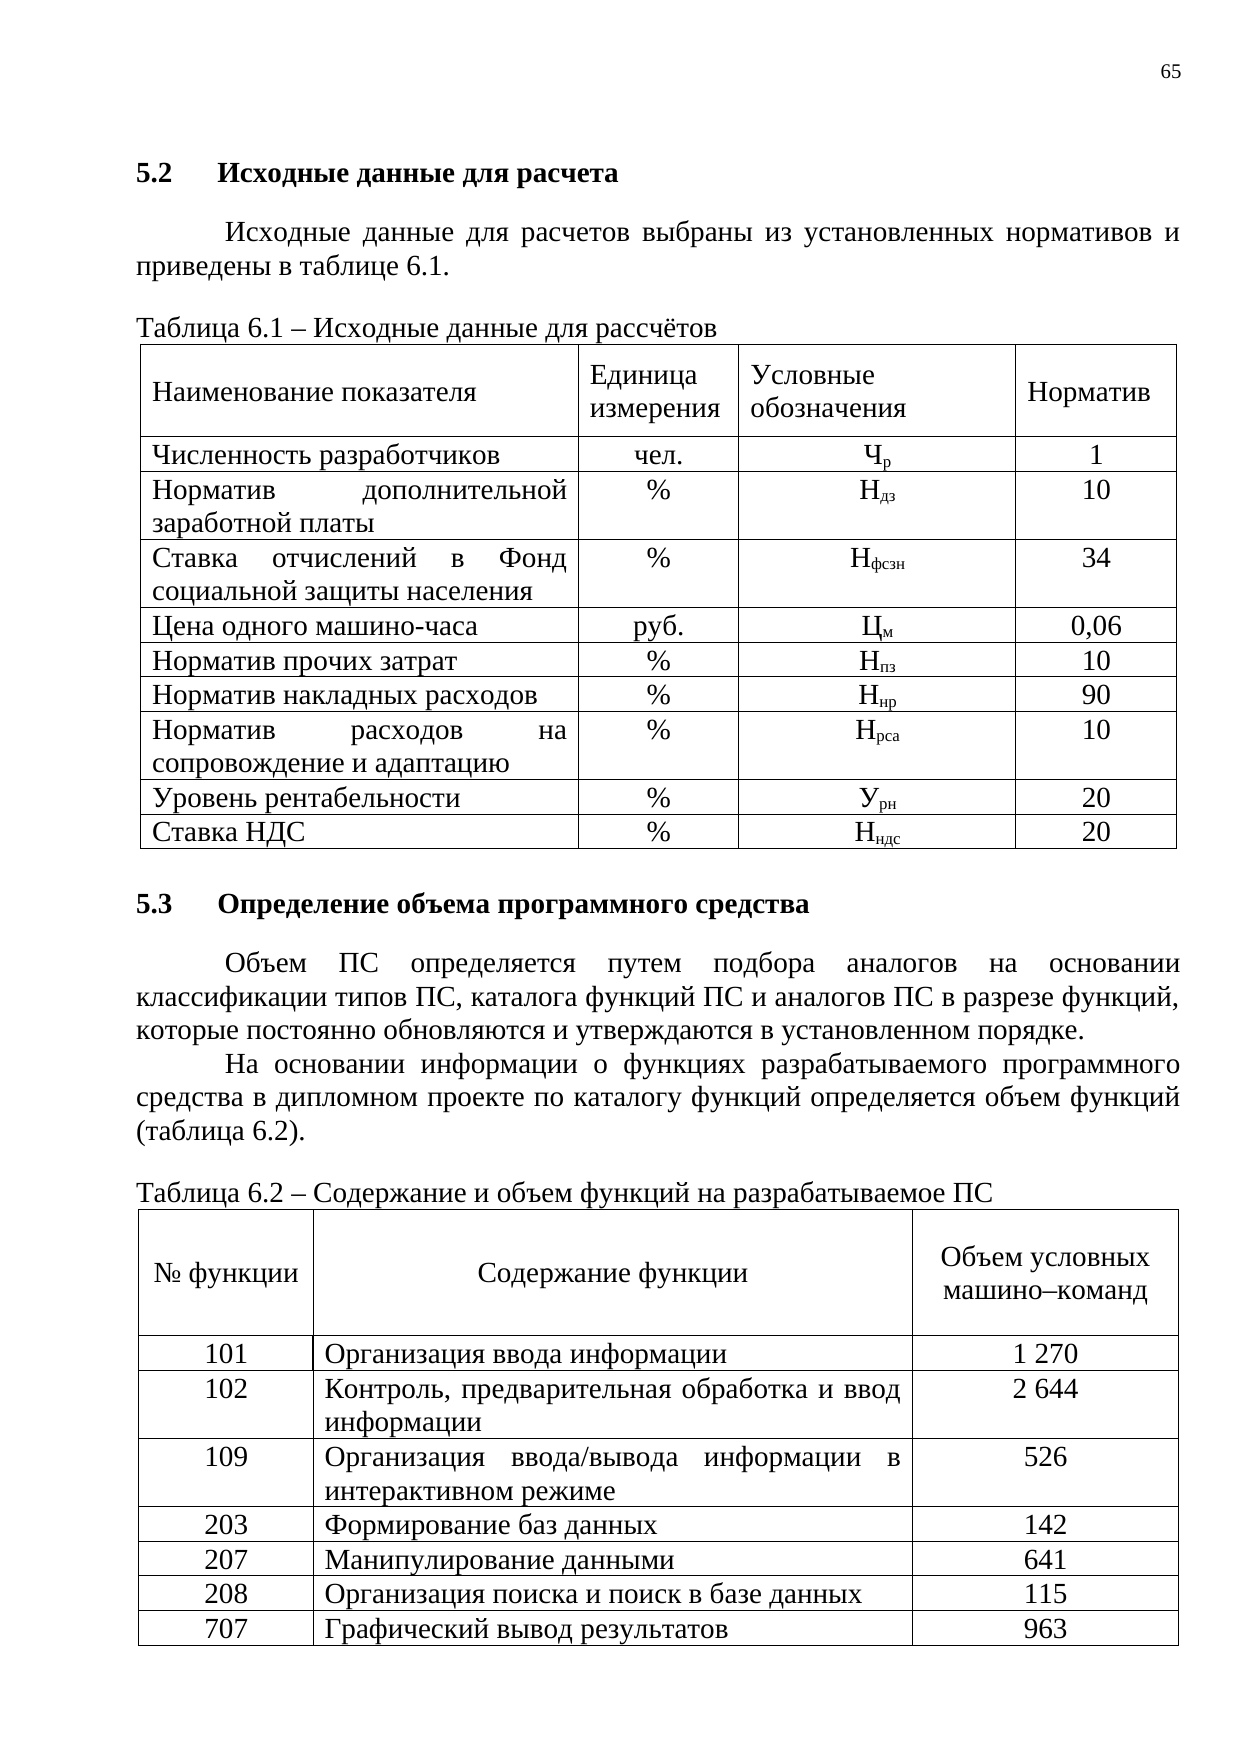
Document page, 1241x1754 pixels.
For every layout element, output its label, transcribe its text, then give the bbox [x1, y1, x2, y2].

table_cell Ндз [739, 472, 1015, 539]
table_cell Чр [739, 437, 1015, 471]
table_cell Графический вывод результатов [314, 1611, 912, 1644]
table_cell Норматив расходов на сопровождение и адаптацию [141, 712, 578, 779]
subtitle Определение объема программного средства [136, 887, 1181, 920]
table_cell Контроль, предварительная обработка и ввод информации [314, 1371, 912, 1438]
table_cell Норматив дополнительной заработной платы [141, 472, 578, 539]
table_cell Численность разработчиков [141, 437, 578, 471]
table_cell 0,06 [1016, 608, 1176, 642]
table_cell Организация поиска и поиск в базе данных [314, 1576, 912, 1610]
table_cell 963 [913, 1611, 1178, 1644]
table_cell Ставка НДС [141, 815, 578, 848]
table_cell 526 [913, 1439, 1178, 1506]
table_cell Ннр [739, 677, 1015, 711]
table_cell 641 [913, 1542, 1178, 1575]
table_cell % [579, 643, 738, 676]
text Таблица 6.2 – Содержание и объем функций на разрабатываемое ПС [136, 1175, 1181, 1209]
table_cell 101 [139, 1336, 312, 1370]
table_cell 115 [913, 1576, 1178, 1610]
table_cell % [579, 472, 738, 539]
table_cell Нпз [739, 643, 1015, 676]
table_header Объем условных машино–команд [913, 1210, 1178, 1335]
subtitle Исходные данные для расчета [136, 156, 1181, 189]
table_cell Норматив накладных расходов [141, 677, 578, 711]
table_cell % [579, 780, 738, 813]
table_cell 2 644 [913, 1371, 1178, 1438]
table_cell 707 [139, 1611, 313, 1644]
table_cell 90 [1016, 677, 1176, 711]
table_cell % [579, 677, 738, 711]
table_cell 10 [1016, 472, 1176, 539]
table_header Единица измерения [579, 345, 738, 436]
text Таблица 6.1 – Исходные данные для рассчётов [136, 310, 1181, 343]
table_header Содержание функции [314, 1210, 912, 1335]
table_cell % [579, 815, 738, 848]
table_header № функции [139, 1210, 313, 1335]
table_cell 10 [1016, 643, 1176, 676]
table_cell 203 [139, 1507, 313, 1541]
table_cell 102 [139, 1371, 313, 1438]
table_cell чел. [579, 437, 738, 471]
table_cell Ставка отчислений в Фонд социальной защиты населения [141, 540, 578, 607]
text На основании информации о функциях разрабатываемого программного средства в дипломном проекте по каталогу функций определяется объем функций (таблица 6.2). [136, 1046, 1181, 1146]
table_cell Цм [739, 608, 1015, 642]
table_cell Урн [739, 780, 1015, 813]
table_cell 1 270 [913, 1336, 1178, 1370]
table_cell 109 [139, 1439, 313, 1506]
table_cell руб. [579, 608, 738, 642]
table_cell Организация ввода/вывода информации в интерактивном режиме [314, 1439, 912, 1506]
table_cell Формирование баз данных [314, 1507, 912, 1541]
table_cell Уровень рентабельности [141, 780, 578, 813]
table_cell % [579, 712, 738, 779]
text Объем ПС определяется путем подбора аналогов на основании классификации типов ПС, каталога функций ПС и аналогов ПС в разрезе функций, которые постоянно обновляются и утверждаются в установленном порядке. [136, 945, 1181, 1046]
table_header Норматив [1016, 345, 1176, 436]
table_cell 20 [1016, 815, 1176, 848]
table_cell Организация ввода информации [314, 1336, 912, 1370]
table_cell Манипулирование данными [314, 1542, 912, 1575]
table_cell 142 [913, 1507, 1178, 1541]
table_header Наименование показателя [141, 345, 578, 436]
text Исходные данные для расчетов выбраны из установленных нормативов и приведены в таблице 6.1. [136, 214, 1181, 281]
table_cell Цена одного машино-часа [141, 608, 578, 642]
table_cell % [579, 540, 738, 607]
table_cell Нндс [739, 815, 1015, 848]
table_cell Нфсзн [739, 540, 1015, 607]
table_cell 208 [139, 1576, 313, 1610]
table_cell 34 [1016, 540, 1176, 607]
table_cell 207 [139, 1542, 313, 1575]
table_cell Норматив прочих затрат [141, 643, 578, 676]
table_cell Нрса [739, 712, 1015, 779]
table_header Условные обозначения [739, 345, 1015, 436]
table_cell 1 [1016, 437, 1176, 471]
table_cell 20 [1016, 780, 1176, 813]
table_cell 10 [1016, 712, 1176, 779]
